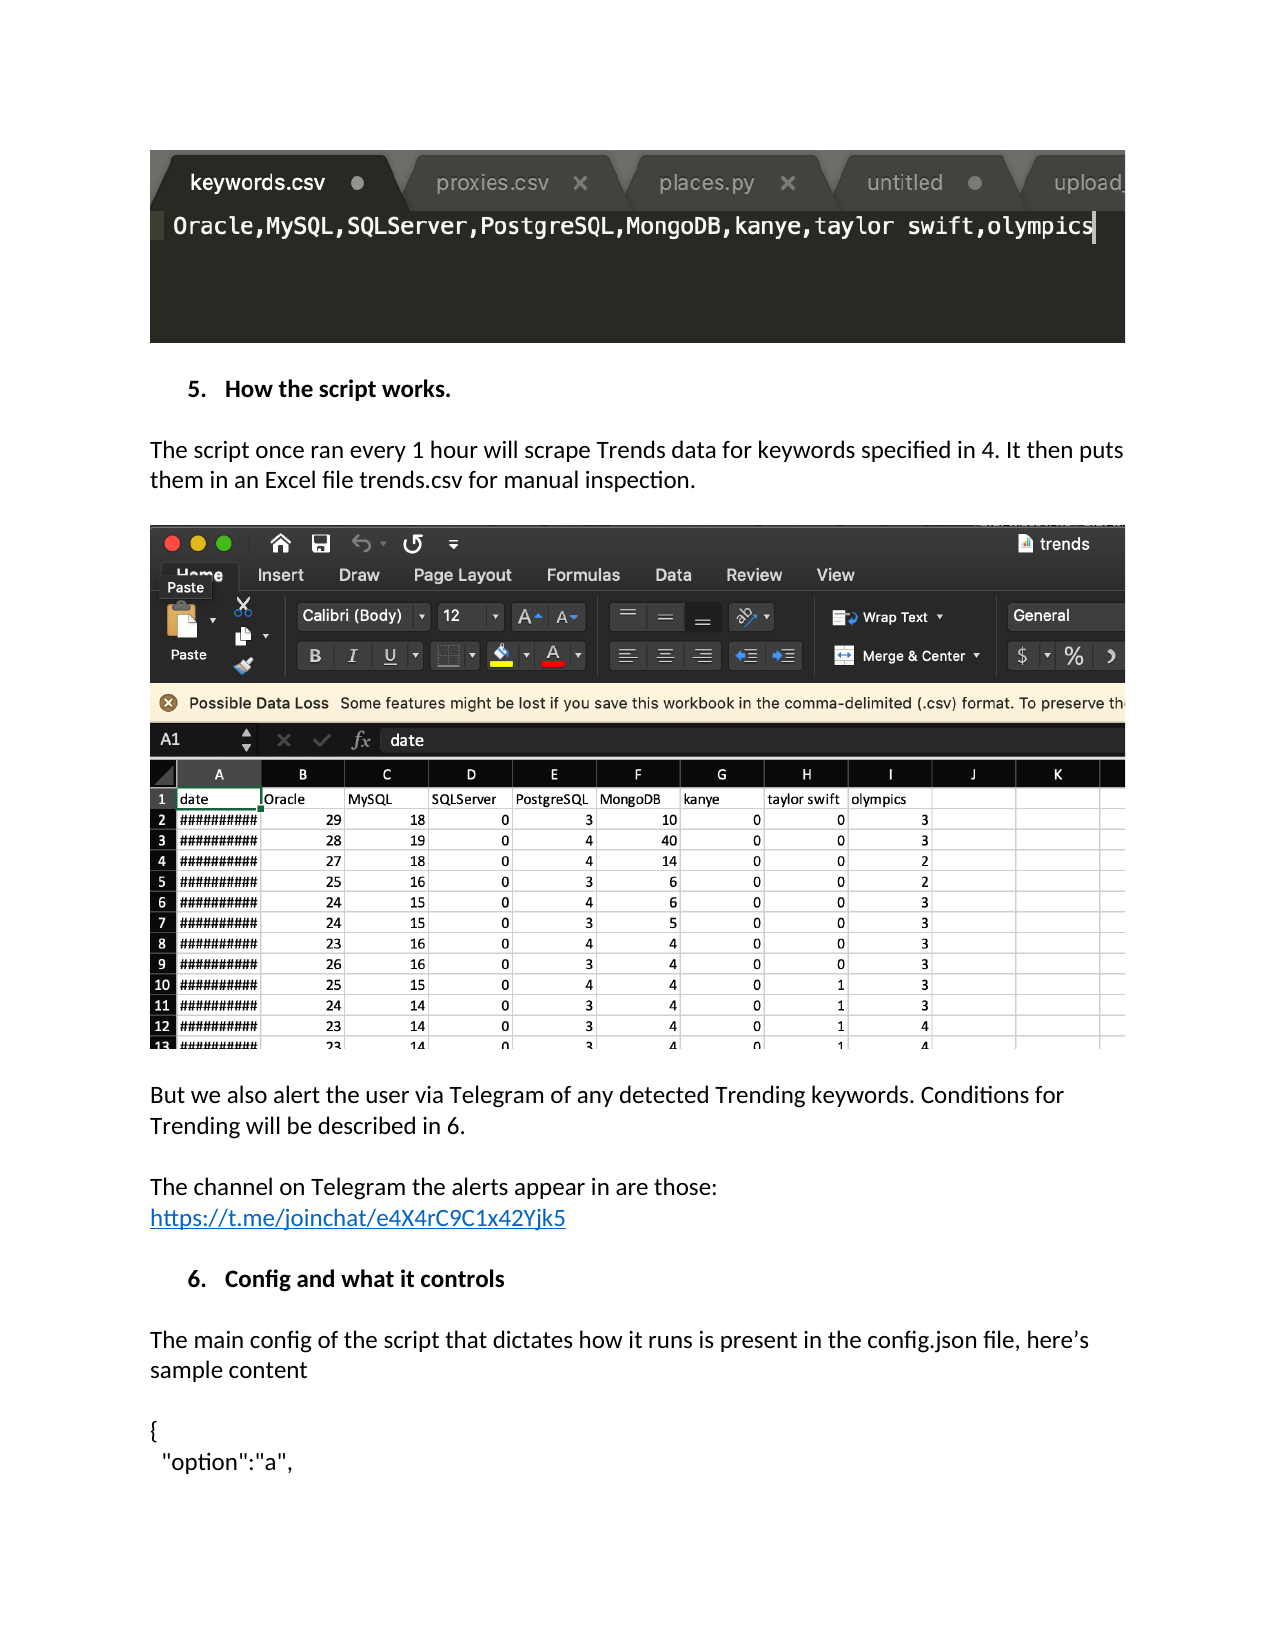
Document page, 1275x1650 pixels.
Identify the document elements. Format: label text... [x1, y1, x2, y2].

text https://t.me/joinchat/e4X4rC9C1x42Yjk5 [150, 1202, 1125, 1232]
picture [150, 150, 1125, 343]
list How the script works. [187, 373, 1125, 403]
text The script once ran every 1 hour will scrape Trends data for keywords specified in 4. It then puts them in an Excel file trends.csv for manual inspection. [150, 434, 1125, 495]
text "option":"a", [150, 1446, 1125, 1476]
text The channel on Telegram the alerts appear in are those: [150, 1171, 1125, 1202]
text { [150, 1415, 1125, 1446]
picture [150, 525, 1125, 1049]
text The main config of the script that dictates how it runs is present in the config.json file, here’s sample content [150, 1324, 1125, 1385]
list Config and what it controls [187, 1263, 1125, 1293]
text But we also alert the user via Telegram of any detected Trending keywords. Conditions for Trending will be described in 6. [150, 1079, 1125, 1141]
